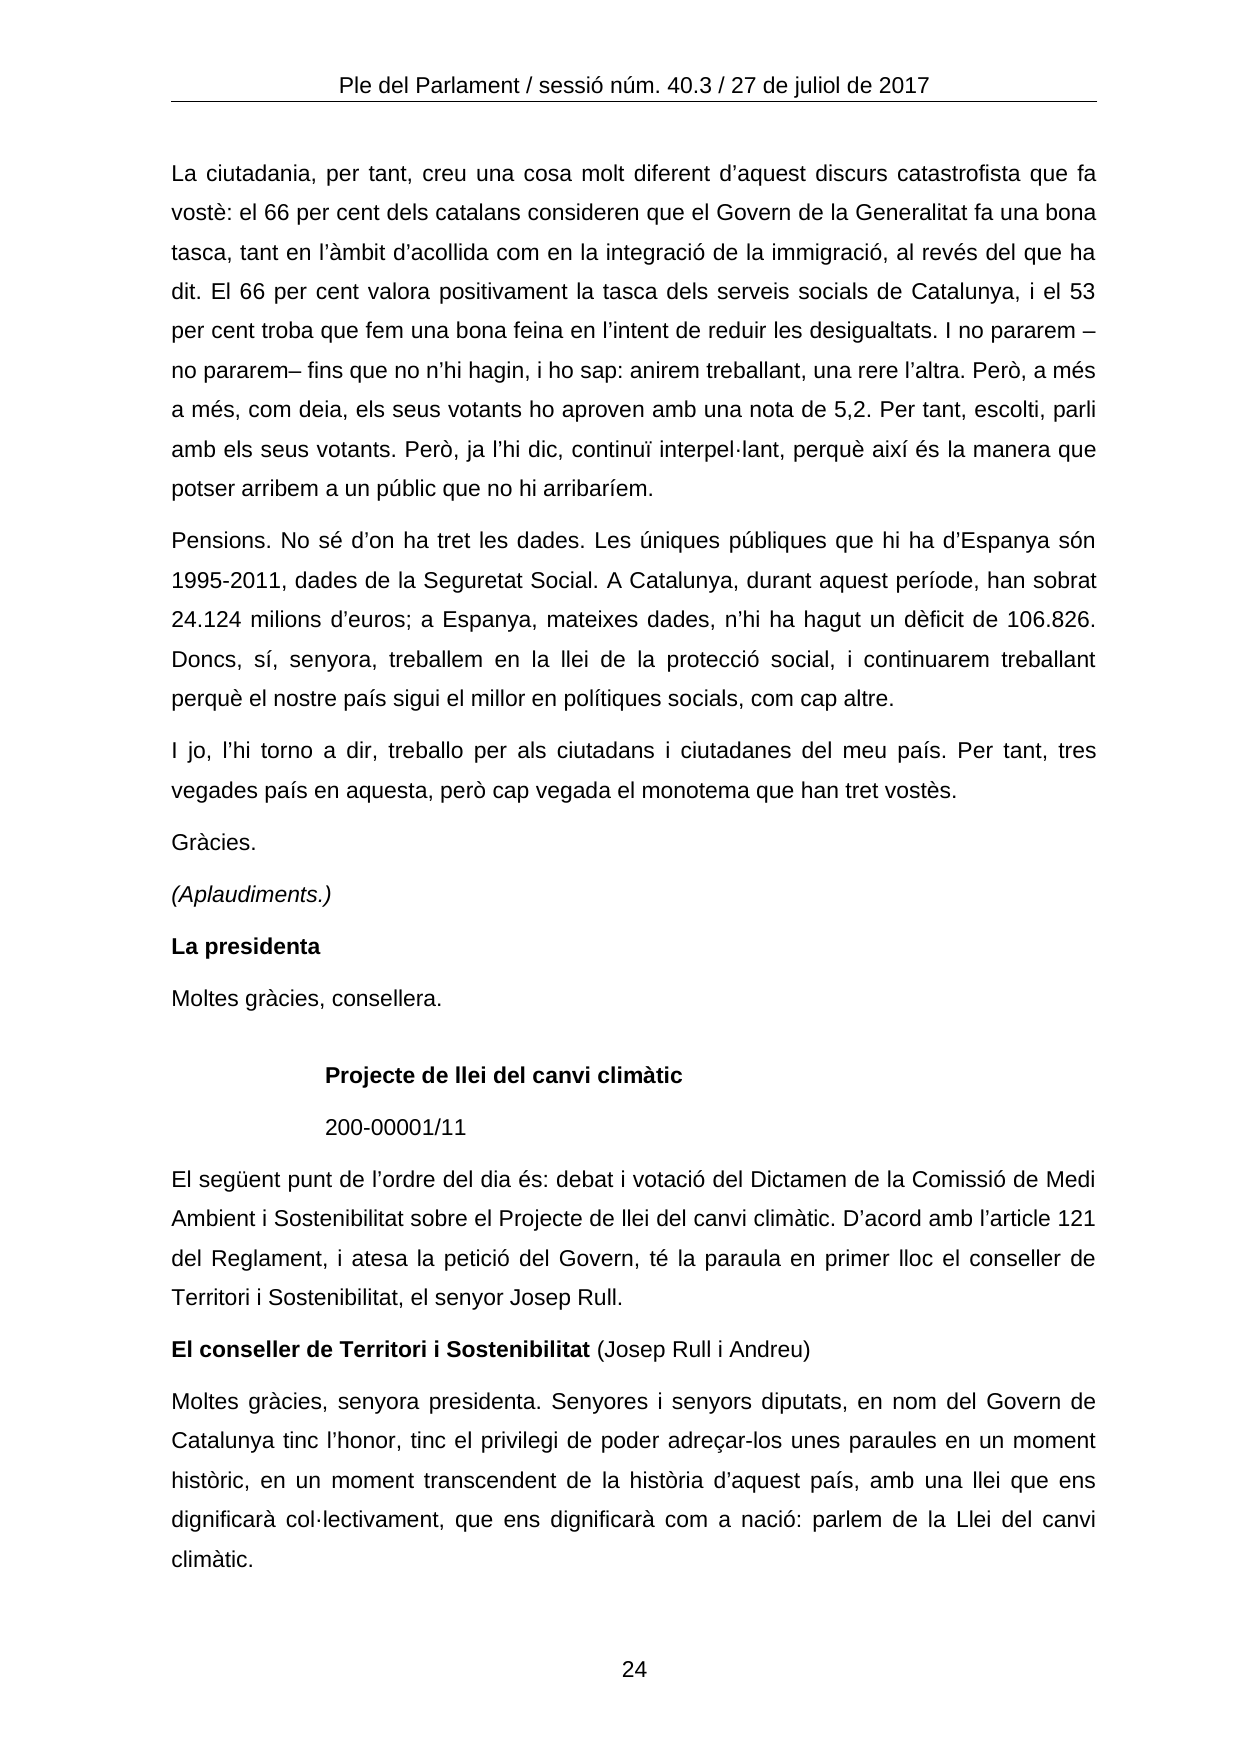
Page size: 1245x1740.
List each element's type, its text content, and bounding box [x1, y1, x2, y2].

text Moltes gràcies, senyora presidenta. Senyores i senyors diputats, en nom del Govern de Catalunya tinc l’honor, tinc el privilegi de poder adreçar-los unes paraules en un moment històric, en un moment transcendent de la història d’aquest país, amb una llei que ens dignificarà col·lectivament, que ens dignificarà com a nació: parlem de la Llei del canvi climàtic. [171, 1388, 1097, 1572]
text Moltes gràcies, consellera. [171, 984, 1097, 1011]
text I jo, l’hi torno a dir, treballo per als ciutadans i ciutadanes del meu país. Per tant, tres vegades país en aquesta, però cap vegada el monotema que han tret vostès. [171, 737, 1097, 803]
text La presidenta [171, 933, 1097, 959]
text La ciutadania, per tant, creu una cosa molt diferent d’aquest discurs catastrofista que fa vostè: el 66 per cent dels catalans consideren que el Govern de la Generalitat fa una bona tasca, tant en l’àmbit d’acollida com en la integració de la immigració, al revés del que ha dit. El 66 per cent valora positivament la tasca dels serveis socials de Catalunya, i el 53 per cent troba que fem una bona feina en l’intent de reduir les desigualtats. I no pararem –no pararem– fins que no n’hi hagin, i ho sap: anirem treballant, una rere l’altra. Però, a més a més, com deia, els seus votants ho aproven amb una nota de 5,2. Per tant, escolti, parli amb els seus votants. Però, ja l’hi dic, continuï interpel·lant, perquè així és la manera que potser arribem a un públic que no hi arribaríem. [171, 159, 1097, 502]
text El conseller de Territori i Sostenibilitat (Josep Rull i Andreu) [171, 1336, 1097, 1362]
text 200-00001/11 [325, 1113, 1097, 1140]
text Gràcies. [171, 829, 1097, 855]
text El següent punt de l’ordre del dia és: debat i votació del Dictamen de la Comissió de Medi Ambient i Sostenibilitat sobre el Projecte de llei del canvi climàtic. D’acord amb l’article 121 del Reglament, i atesa la petició del Govern, té la paraula en primer lloc el conseller de Territori i Sostenibilitat, el senyor Josep Rull. [171, 1166, 1097, 1310]
text Pensions. No sé d’on ha tret les dades. Les úniques públiques que hi ha d’Espanya són 1995-2011, dades de la Seguretat Social. A Catalunya, durant aquest període, han sobrat 24.124 milions d’euros; a Espanya, mateixes dades, n’hi ha hagut un dèficit de 106.826. Doncs, sí, senyora, treballem en la llei de la protecció social, i continuarem treballant perquè el nostre país sigui el millor en polítiques socials, com cap altre. [171, 527, 1097, 712]
text (Aplaudiments.) [171, 881, 1097, 907]
text Projecte de llei del canvi climàtic [325, 1062, 1097, 1088]
